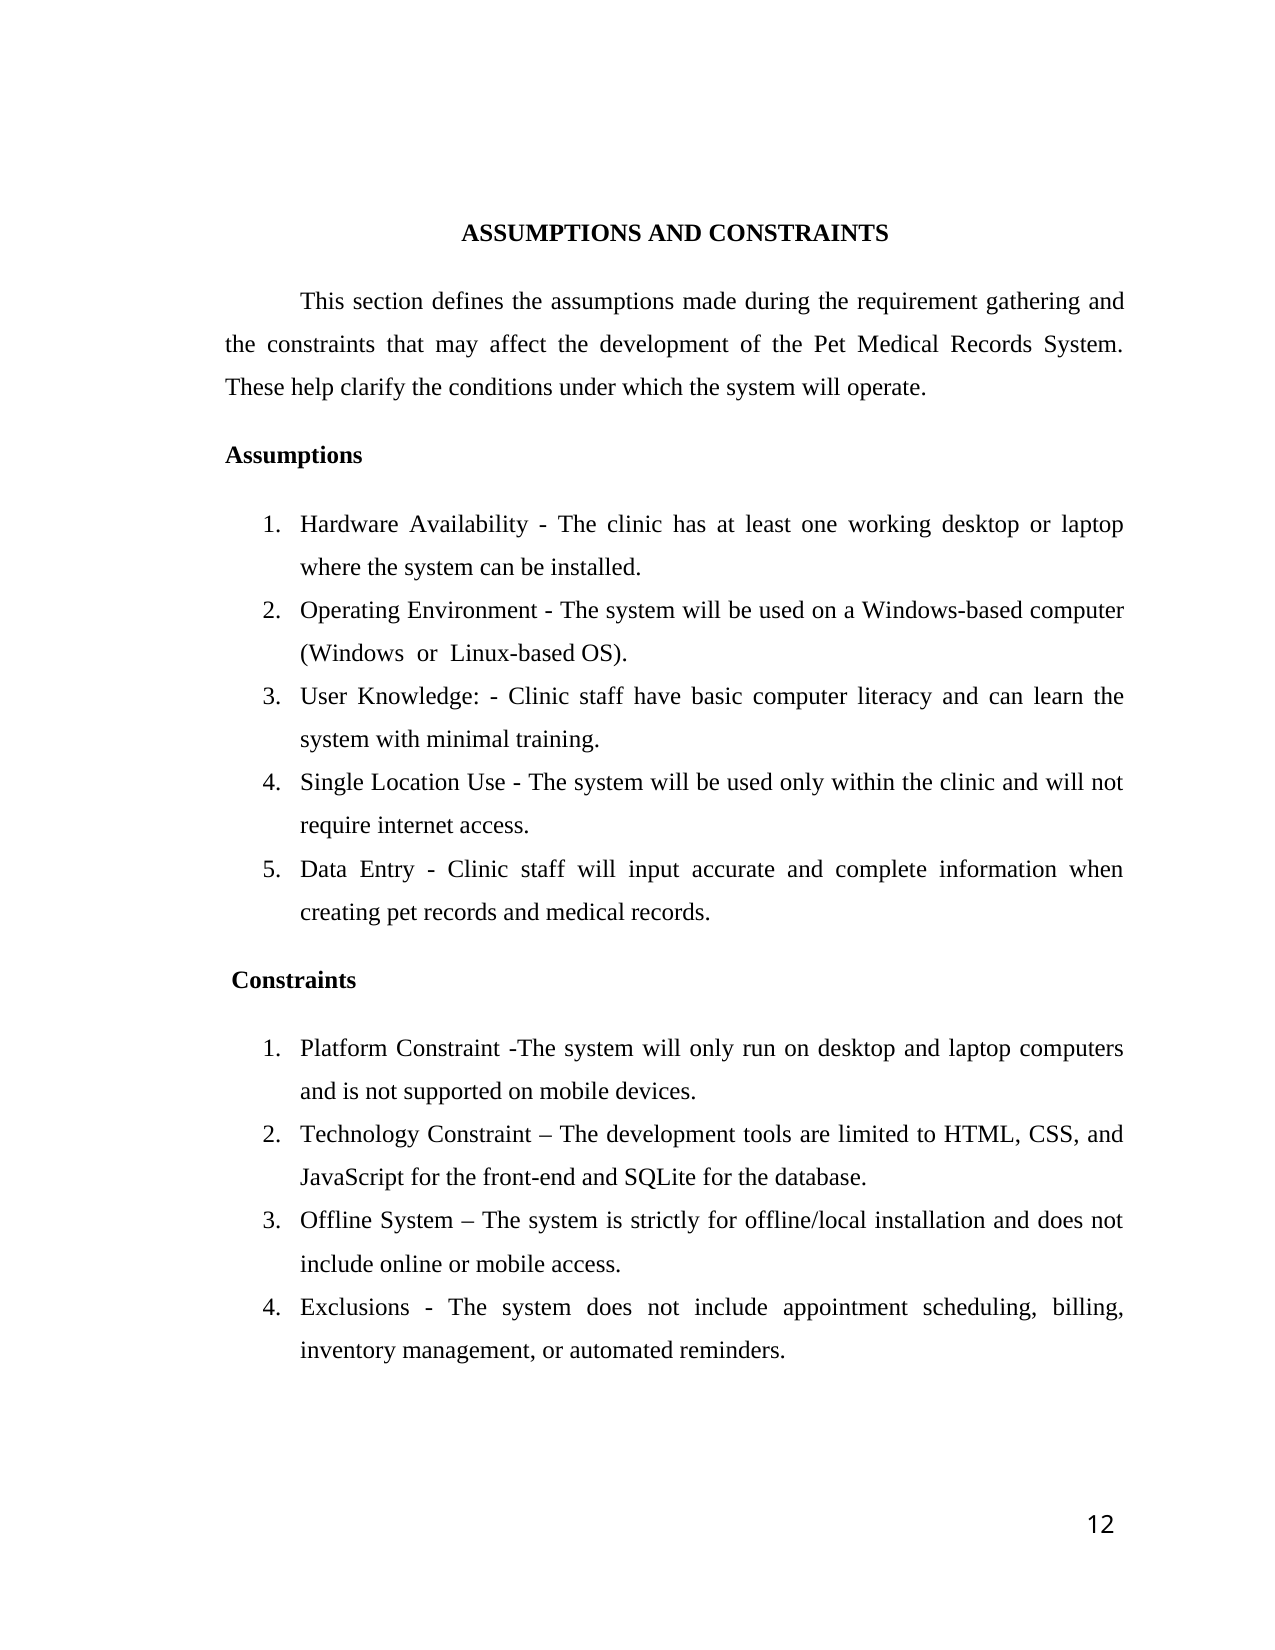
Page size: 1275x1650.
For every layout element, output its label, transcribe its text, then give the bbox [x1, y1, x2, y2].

list User Knowledge: - Clinic staff have basic computer literacy and can learn the system with minimal training. [262, 681, 1125, 753]
list Platform Constraint -The system will only run on desktop and laptop computers and is not supported on mobile devices. [262, 1033, 1125, 1105]
list Offline System – The system is strictly for offline/local installation and does not include online or mobile access. [262, 1206, 1125, 1277]
list Operating Environment - The system will be used on a Windows-based computer (Windows or Linux-based OS). [262, 595, 1125, 667]
text This section defines the assumptions made during the requirement gathering and the constraints that may affect the development of the Pet Medical Records System. These help clarify the conditions under which the system will operate. [225, 286, 1125, 401]
text Assumptions [225, 441, 1125, 469]
text Constraints [225, 965, 1125, 994]
list Hardware Availability - The clinic has at least one working desktop or laptop where the system can be installed. [262, 509, 1125, 581]
list Single Location Use - The system will be used only within the clinic and will not require internet access. [262, 767, 1125, 839]
list Data Entry - Clinic staff will input accurate and complete information when creating pet records and medical records. [262, 854, 1125, 926]
list Technology Constraint – The development tools are limited to HTML, CSS, and JavaScript for the front-end and SQLite for the database. [262, 1119, 1125, 1191]
text ASSUMPTIONS AND CONSTRAINTS [225, 218, 1125, 247]
list Exclusions - The system does not include appointment scheduling, billing, inventory management, or automated reminders. [262, 1292, 1125, 1364]
